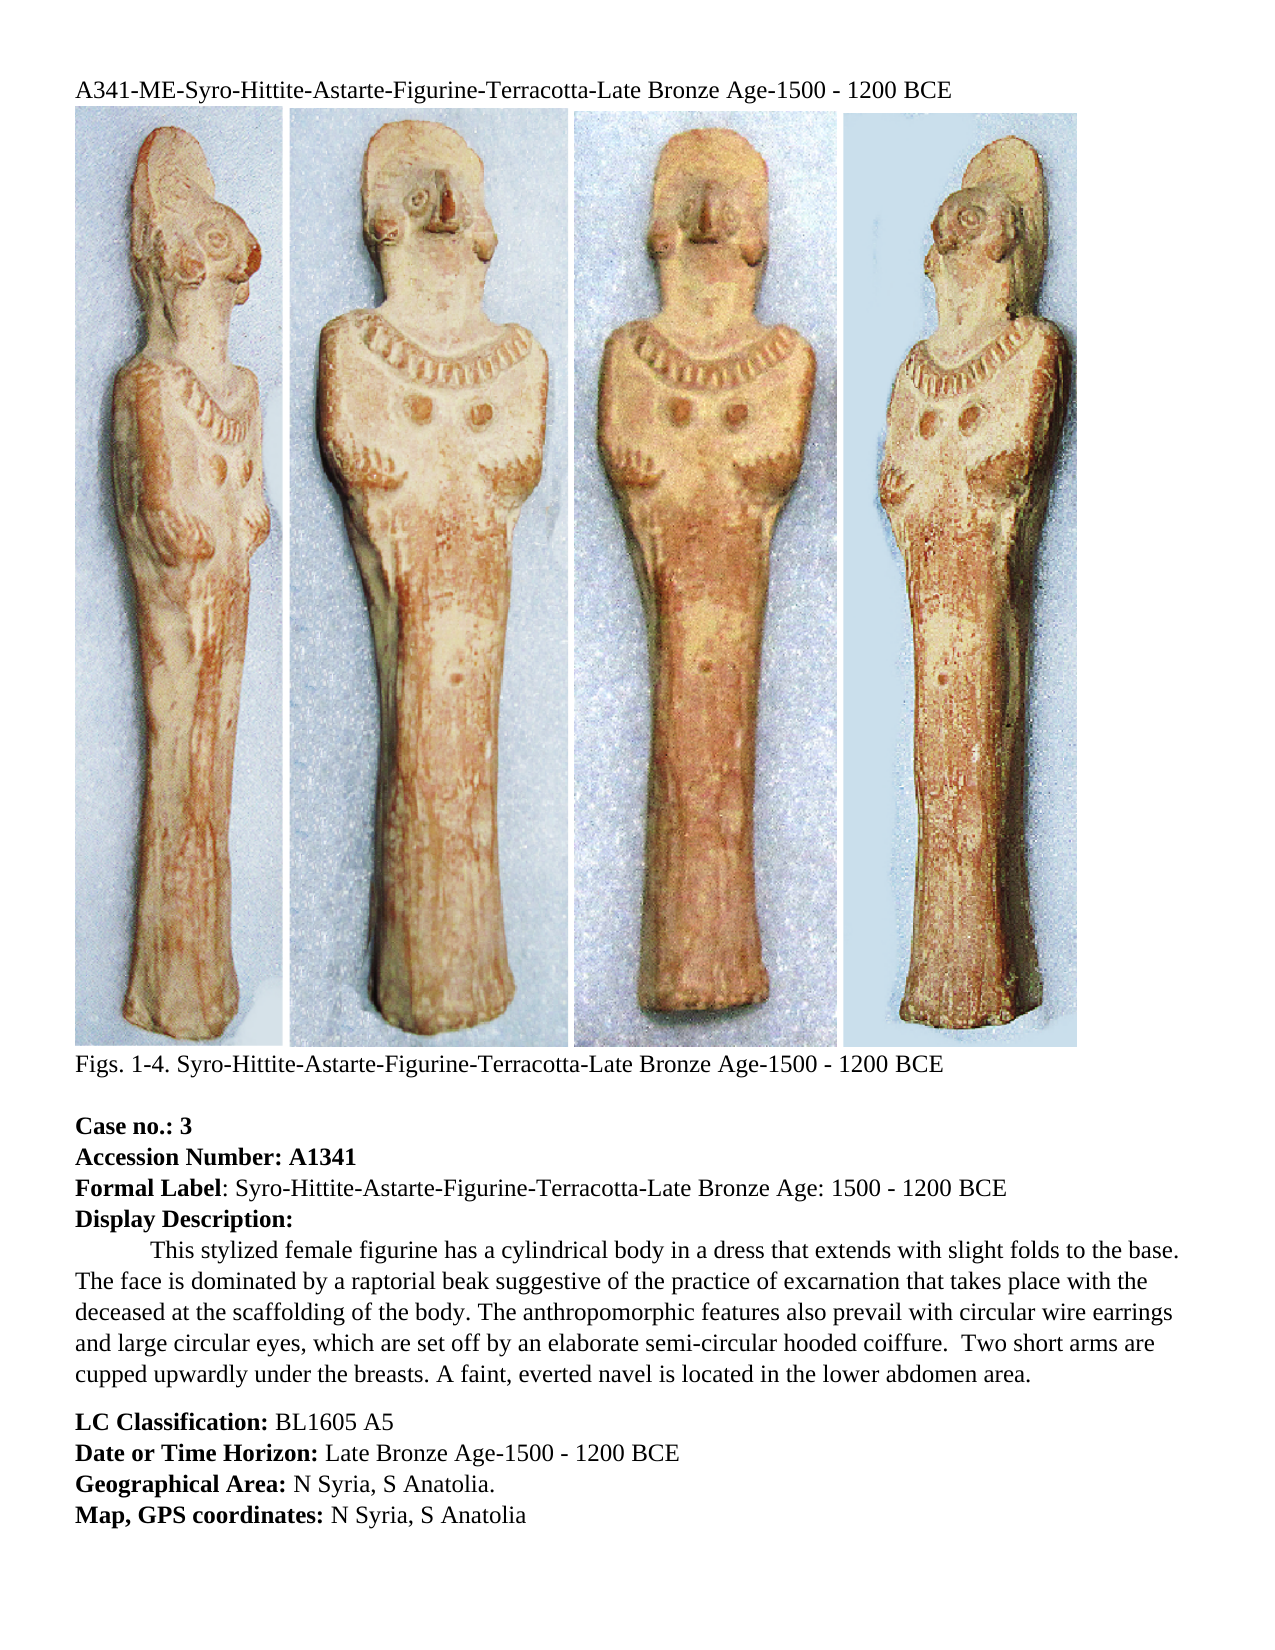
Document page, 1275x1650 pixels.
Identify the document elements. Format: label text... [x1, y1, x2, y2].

text Figs. 1-4. Syro-Hittite-Astarte-Figurine-Terracotta-Late Bronze Age-1500 - 1200 BCE [75, 1049, 1200, 1078]
text Case no.: 3 [75, 1111, 1200, 1140]
text Formal Label: Syro-Hittite-Astarte-Figurine-Terracotta-Late Bronze Age: 1500 - 1200 BCE [75, 1173, 1200, 1202]
picture [843, 113, 1077, 1047]
text This stylized female figurine has a cylindrical body in a dress that extends with slight folds to the base. The face is dominated by a raptorial beak suggestive of the practice of excarnation that takes place with the deceased at the scaffolding of the body. The anthropomorphic features also prevail with circular wire earrings and large circular eyes, which are set off by an elaborate semi-circular hooded coiffure. Two short arms are cupped upwardly under the breasts. A faint, everted navel is located in the lower abdomen area. [75, 1235, 1200, 1388]
text A341-ME-Syro-Hittite-Astarte-Figurine-Terracotta-Late Bronze Age-1500 - 1200 BCE [75, 75, 1200, 104]
text Accession Number: A1341 [75, 1142, 1200, 1171]
text Geographical Area: N Syria, S Anatolia. [75, 1469, 1200, 1498]
text Map, GPS coordinates: N Syria, S Anatolia [75, 1500, 1200, 1529]
picture [574, 111, 837, 1047]
text Display Description: [75, 1204, 1200, 1233]
text Date or Time Horizon: Late Bronze Age-1500 - 1200 BCE [75, 1438, 1200, 1467]
text LC Classification: BL1605 A5 [75, 1407, 1200, 1436]
picture [289, 108, 569, 1047]
